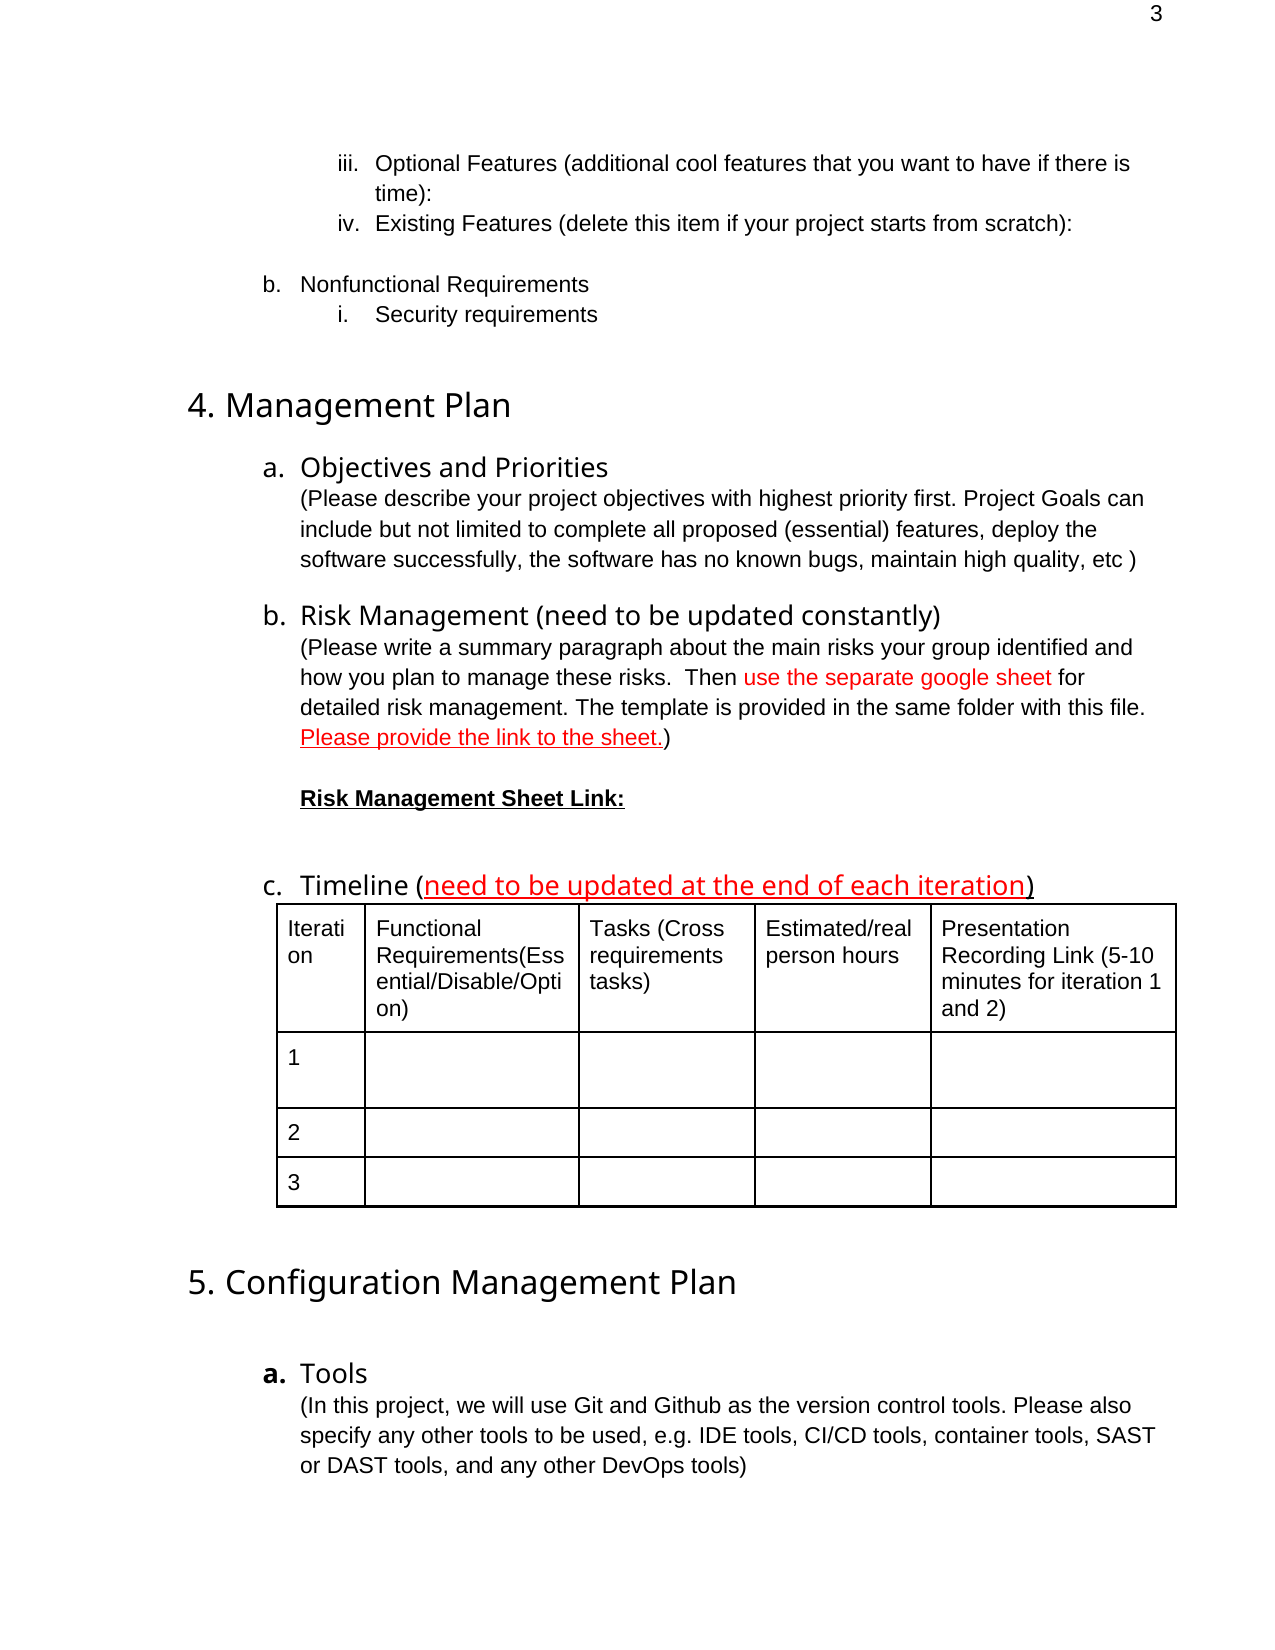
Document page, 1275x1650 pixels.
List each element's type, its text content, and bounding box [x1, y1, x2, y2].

table_cell [580, 1158, 754, 1205]
table_cell [932, 1109, 1175, 1156]
subtitle Timeline (need to be updated at the end of each iteration) [262, 866, 1162, 903]
subtitle Management Plan [187, 382, 1162, 428]
subtitle Objectives and Priorities [262, 448, 1162, 485]
text Risk Management Sheet Link: [300, 785, 1162, 811]
table_cell 2 [278, 1109, 364, 1156]
table_cell [932, 1158, 1175, 1205]
text (In this project, we will use Git and Github as the version control tools. Please also specify any other tools to be used, e.g. IDE tools, CI/CD tools, container tools, SAST or DAST tools, and any other DevOps tools) [300, 1392, 1162, 1479]
list Existing Features (delete this item if your project starts from scratch): [337, 210, 1162, 267]
list Nonfunctional Requirements [262, 271, 1162, 297]
table_cell [366, 1033, 578, 1107]
table_cell [580, 1109, 754, 1156]
list Optional Features (additional cool features that you want to have if there is time): [337, 150, 1162, 207]
table_cell [580, 1033, 754, 1107]
table_cell [756, 1109, 930, 1156]
table_cell 3 [278, 1158, 364, 1205]
table_header Tasks (Cross requirements tasks) [580, 905, 754, 1031]
table_cell [366, 1109, 578, 1156]
subtitle Risk Management (need to be updated constantly) [262, 597, 1162, 634]
table_cell [932, 1033, 1175, 1107]
table_header Functional Requirements(Essential/Disable/Option) [366, 905, 578, 1031]
text (Please write a summary paragraph about the main risks your group identified and how you plan to manage these risks. Then use the separate google sheet for detailed risk management. The template is provided in the same folder with this file. Please provide the link to the sheet.) [300, 634, 1162, 751]
subtitle Tools [262, 1355, 1162, 1392]
table_header Estimated/real person hours [756, 905, 930, 1031]
text (Please describe your project objectives with highest priority first. Project Goals can include but not limited to complete all proposed (essential) features, deploy the software successfully, the software has no known bugs, maintain high quality, etc ) [300, 485, 1162, 572]
table_cell [756, 1033, 930, 1107]
table_header Iteration [278, 905, 364, 1031]
table_cell [756, 1158, 930, 1205]
table_cell 1 [278, 1033, 364, 1107]
list Security requirements [337, 301, 1162, 327]
table_cell [366, 1158, 578, 1205]
table_header Presentation Recording Link (5-10 minutes for iteration 1 and 2) [932, 905, 1175, 1031]
subtitle Configuration Management Plan [187, 1258, 1162, 1304]
